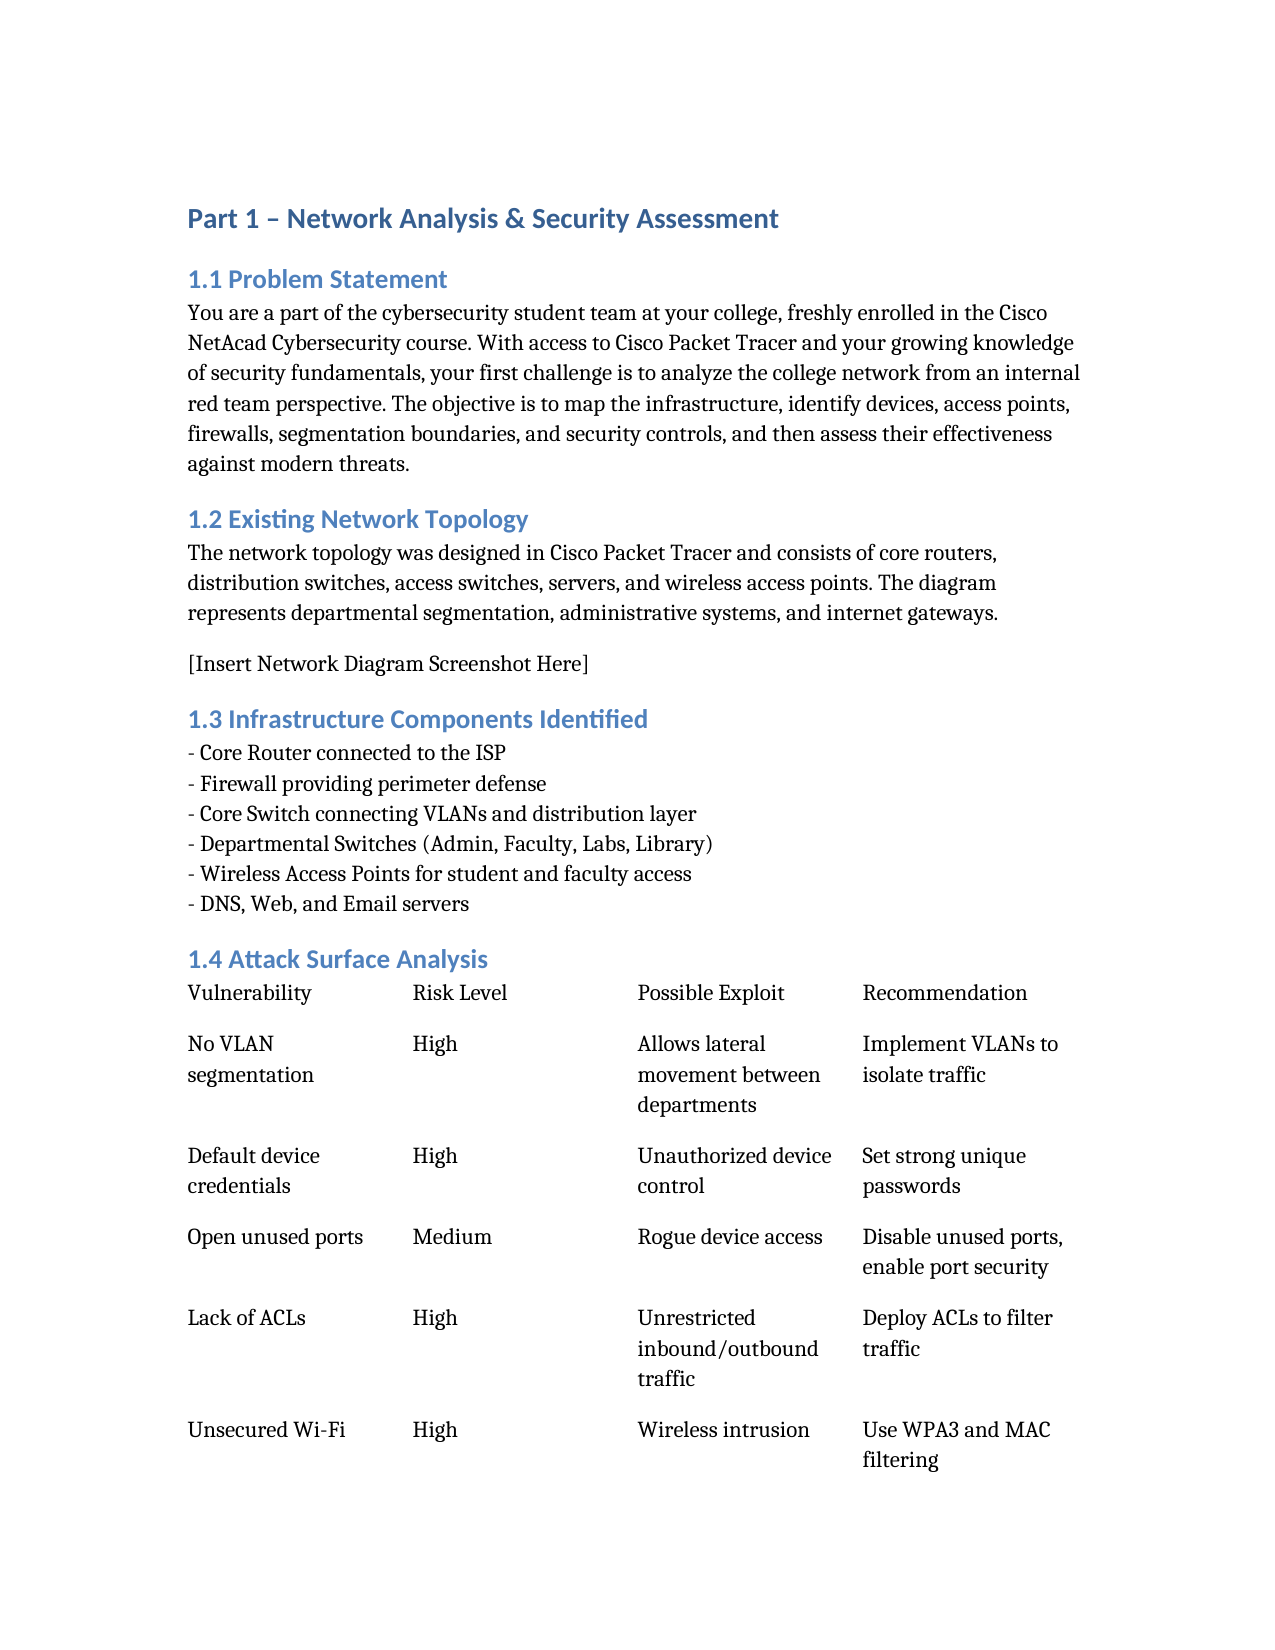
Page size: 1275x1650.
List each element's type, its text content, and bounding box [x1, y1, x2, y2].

subtitle Part 1 – Network Analysis & Security Assessment [187, 200, 1087, 236]
text [Insert Network Diagram Screenshot Here] [187, 651, 1087, 677]
table_cell Open unused ports [176, 1224, 401, 1305]
table_cell Lack of ACLs [176, 1305, 401, 1417]
table_cell Allows lateral movement between departments [626, 1031, 851, 1143]
table_cell High [401, 1143, 626, 1224]
table_cell High [401, 1031, 626, 1143]
table_cell Implement VLANs to isolate traffic [851, 1031, 1076, 1143]
table_header Vulnerability [176, 980, 401, 1031]
subtitle 1.3 Infrastructure Components Identified [187, 702, 1087, 735]
table_cell High [401, 1417, 626, 1498]
table_cell Medium [401, 1224, 626, 1305]
table_cell No VLAN segmentation [176, 1031, 401, 1143]
table_cell Deploy ACLs to filter traffic [851, 1305, 1076, 1417]
table_header Possible Exploit [626, 980, 851, 1031]
subtitle 1.4 Attack Surface Analysis [187, 942, 1087, 975]
table_cell Rogue device access [626, 1224, 851, 1305]
table_cell Unrestricted inbound/outbound traffic [626, 1305, 851, 1417]
table_header Risk Level [401, 980, 626, 1031]
table_cell Default device credentials [176, 1143, 401, 1224]
table_cell Unauthorized device control [626, 1143, 851, 1224]
table_cell Set strong unique passwords [851, 1143, 1076, 1224]
subtitle 1.1 Problem Statement [187, 262, 1087, 295]
table_header Recommendation [851, 980, 1076, 1031]
text - Core Router connected to the ISP - Firewall providing perimeter defense - Core Switch connecting VLANs and distribution layer - Departmental Switches (Admin, Faculty, Labs, Library) - Wireless Access Points for student and faculty access - DNS, Web, and Email servers [187, 740, 1087, 917]
text The network topology was designed in Cisco Packet Tracer and consists of core routers, distribution switches, access switches, servers, and wireless access points. The diagram represents departmental segmentation, administrative systems, and internet gateways. [187, 540, 1087, 626]
text You are a part of the cybersecurity student team at your college, freshly enrolled in the Cisco NetAcad Cybersecurity course. With access to Cisco Packet Tracer and your growing knowledge of security fundamentals, your first challenge is to analyze the college network from an internal red team perspective. The objective is to map the infrastructure, identify devices, access points, firewalls, segmentation boundaries, and security controls, and then assess their effectiveness against modern threats. [187, 300, 1087, 477]
table_cell High [401, 1305, 626, 1417]
table_cell Use WPA3 and MAC filtering [851, 1417, 1076, 1498]
table_cell Unsecured Wi-Fi [176, 1417, 401, 1498]
table_cell Wireless intrusion [626, 1417, 851, 1498]
table_cell Disable unused ports, enable port security [851, 1224, 1076, 1305]
subtitle 1.2 Existing Network Topology [187, 502, 1087, 535]
